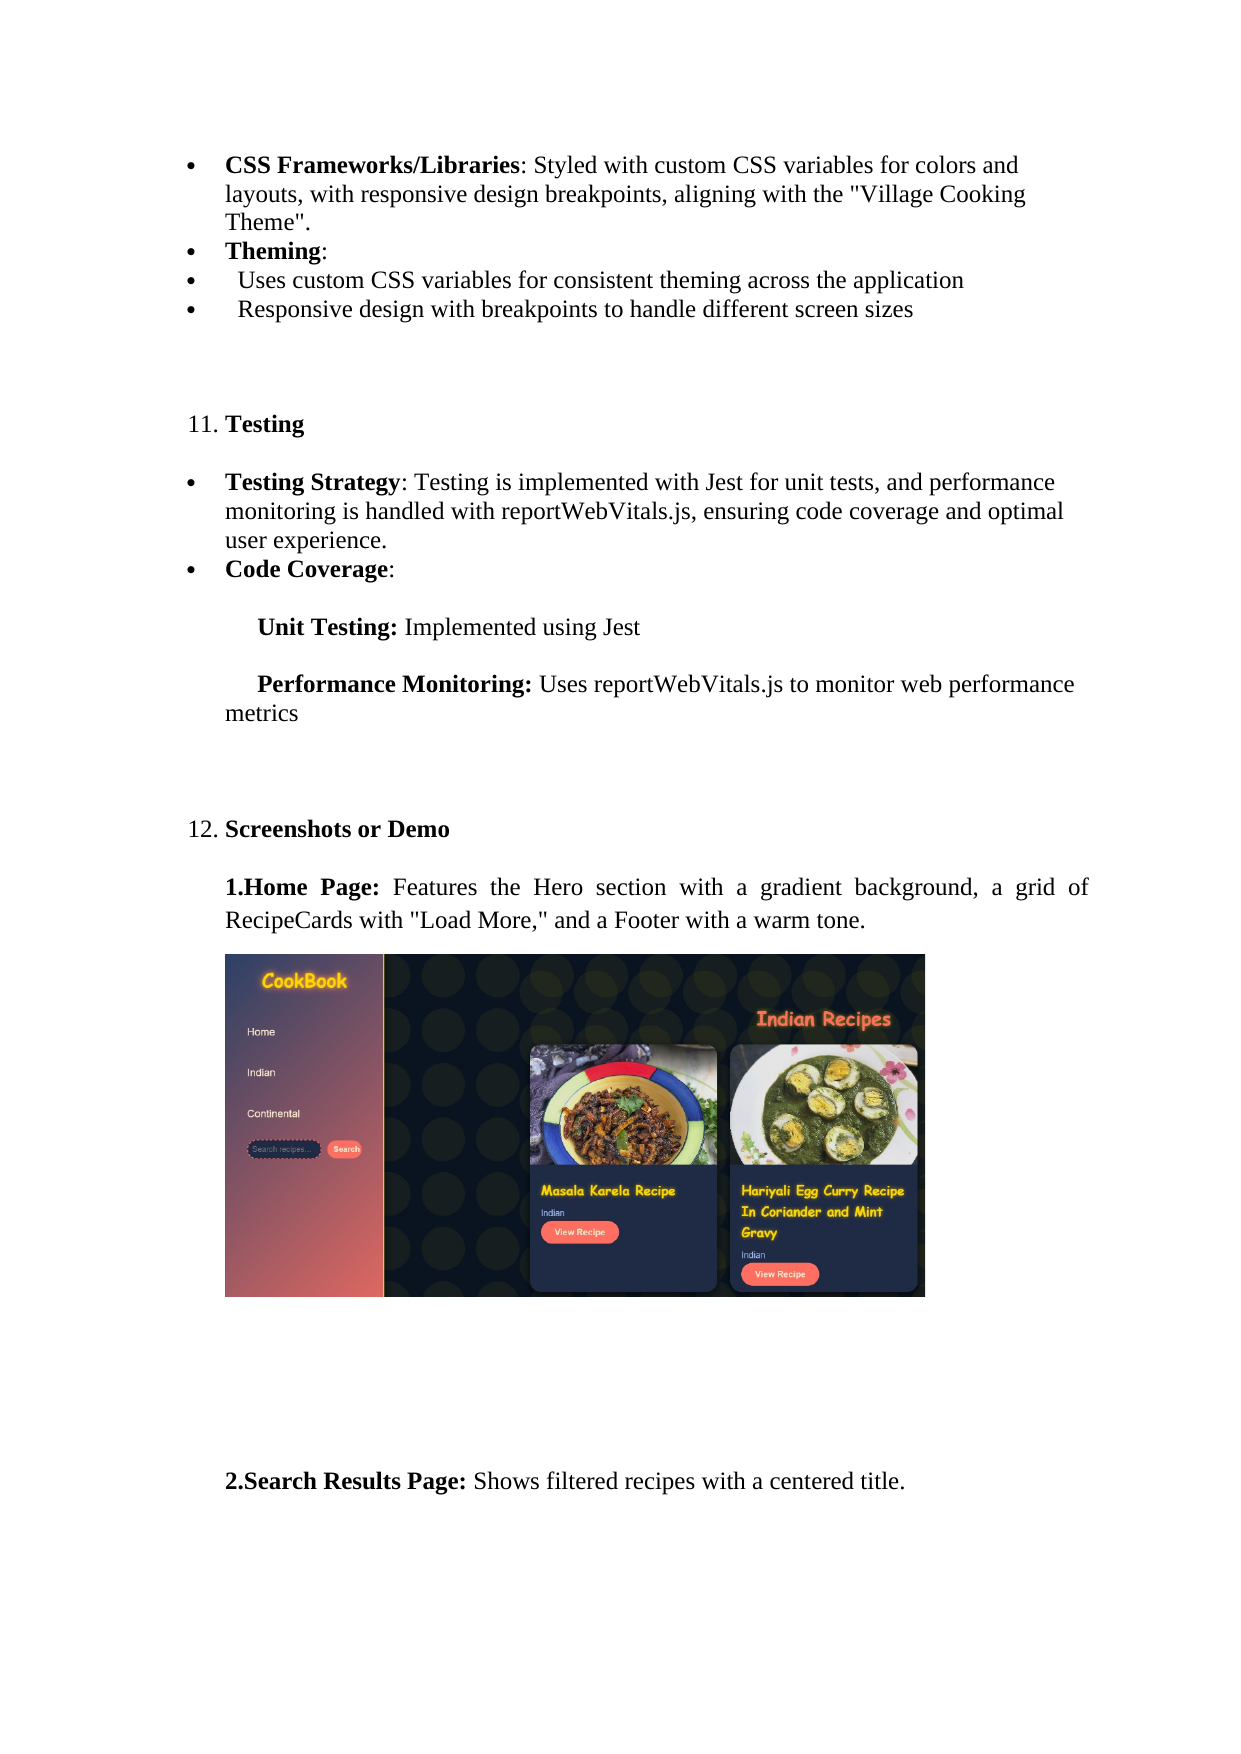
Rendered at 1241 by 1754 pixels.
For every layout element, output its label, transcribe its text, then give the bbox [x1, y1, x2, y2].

list Uses custom CSS variables for consistent theming across the application [187, 265, 1090, 294]
list Theming: [187, 236, 1090, 265]
picture [225, 954, 926, 1297]
text 2.Search Results Page: Shows filtered recipes with a centered title. [225, 1466, 1090, 1495]
list Code Coverage: [187, 554, 1090, 582]
text  Unit Testing: Implemented using Jest [225, 612, 1090, 640]
list Screenshots or Demo [187, 814, 1090, 843]
list CSS Frameworks/Libraries: Styled with custom CSS variables for colors and layouts, with responsive design breakpoints, aligning with the "Village Cooking Theme". [187, 150, 1090, 236]
list Testing [187, 409, 1090, 438]
list Testing Strategy: Testing is implemented with Jest for unit tests, and performance monitoring is handled with reportWebVitals.js, ensuring code coverage and optimal user experience. [187, 467, 1090, 554]
text  Performance Monitoring: Uses reportWebVitals.js to monitor web performance metrics [225, 669, 1090, 727]
list Responsive design with breakpoints to handle different screen sizes [187, 294, 1090, 322]
text 1.Home Page: Features the Hero section with a gradient background, a grid of RecipeCards with "Load More," and a Footer with a warm tone. [225, 872, 1090, 934]
